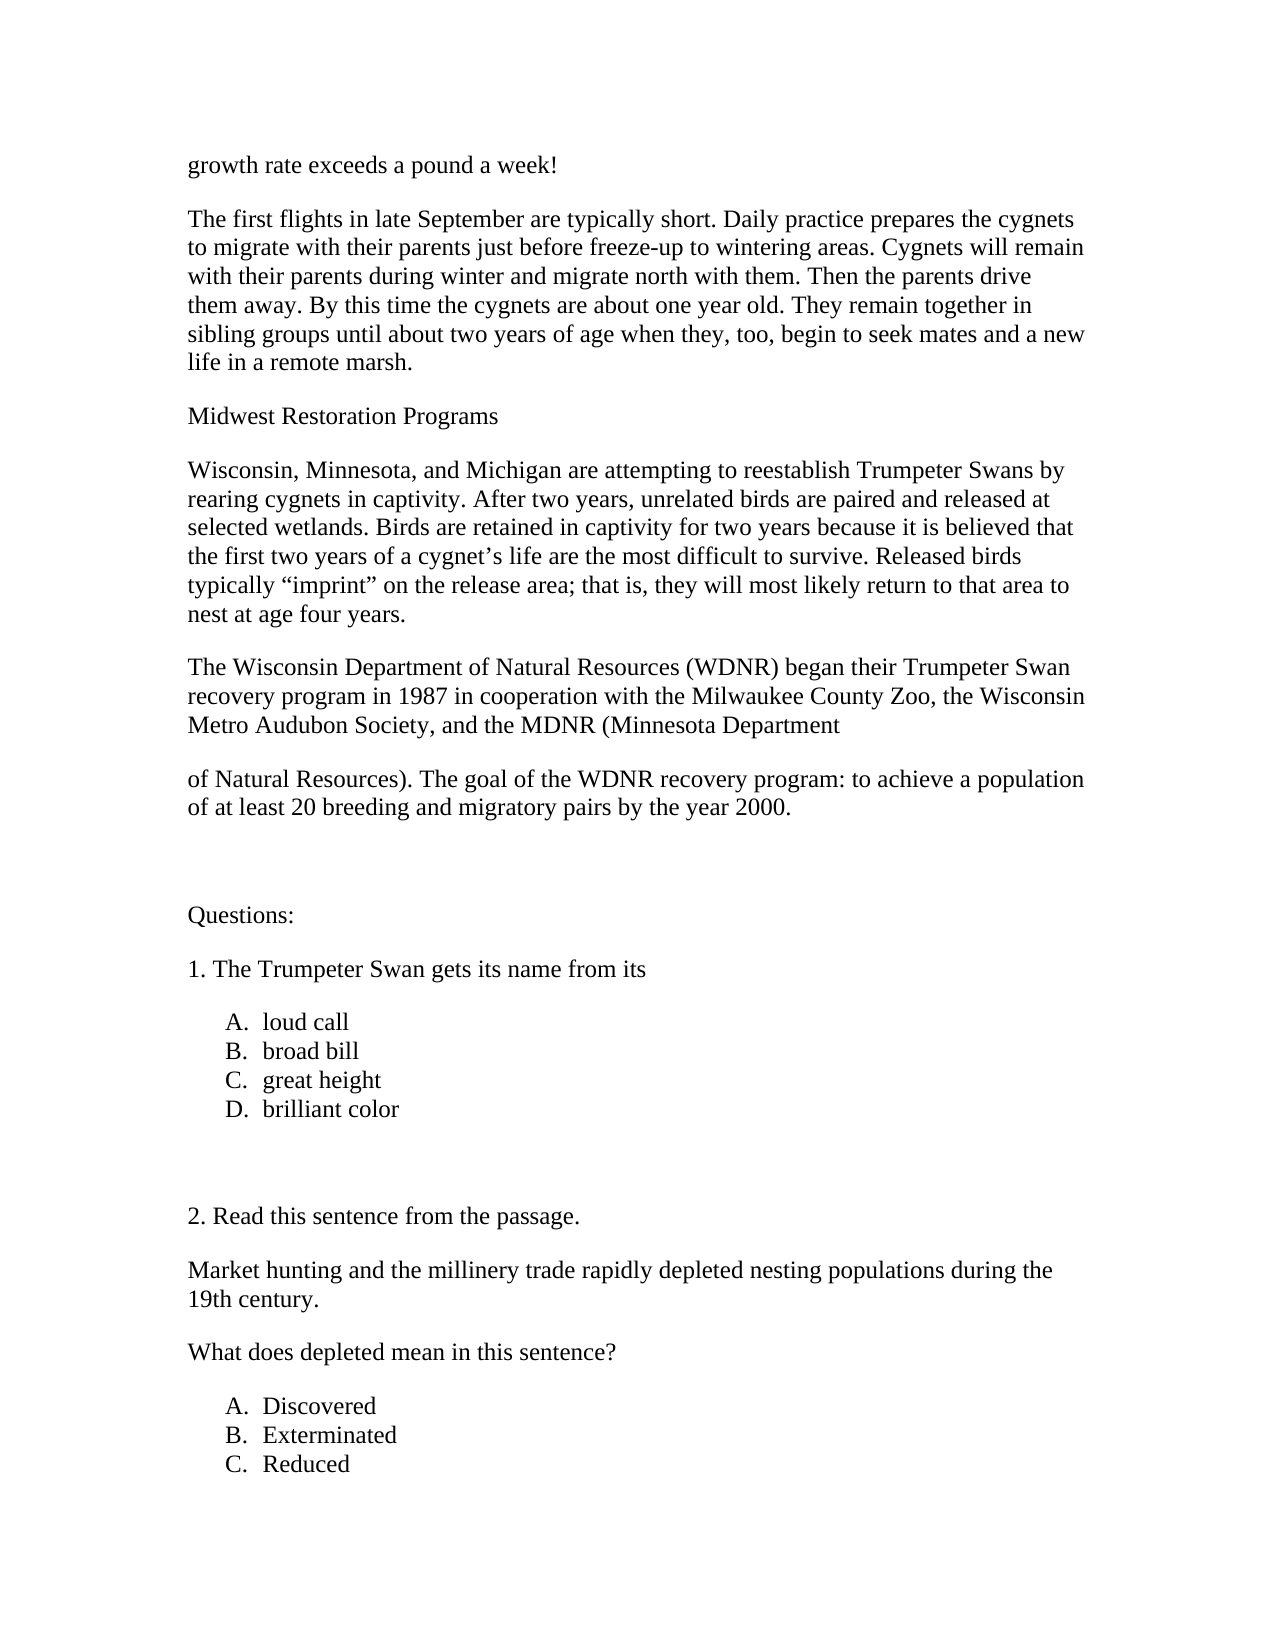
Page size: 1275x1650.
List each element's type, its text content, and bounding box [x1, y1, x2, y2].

text of Natural Resources). The goal of the WDNR recovery program: to achieve a population of at least 20 breeding and migratory pairs by the year 2000. [187, 764, 1087, 821]
list Exterminated [225, 1420, 1087, 1449]
text Midwest Restoration Programs [187, 401, 1087, 430]
text Questions: [187, 900, 1087, 929]
text The first flights in late September are typically short. Daily practice prepares the cygnets to migrate with their parents just before freeze-up to wintering areas. Cygnets will remain with their parents during winter and migrate north with them. Then the parents drive them away. By this time the cygnets are about one year old. They remain together in sibling groups until about two years of age when they, too, begin to seek mates and a new life in a remote marsh. [187, 204, 1087, 376]
list Discovered [225, 1391, 1087, 1420]
text What does depleted mean in this sentence? [187, 1337, 1087, 1366]
list loud call [225, 1007, 1087, 1036]
text 2. Read this sentence from the passage. [187, 1201, 1087, 1230]
text Market hunting and the millinery trade rapidly depleted nesting populations during the 19th century. [187, 1255, 1087, 1312]
text Wisconsin, Minnesota, and Michigan are attempting to reestablish Trumpeter Swans by rearing cygnets in captivity. After two years, unrelated birds are paired and released at selected wetlands. Birds are retained in captivity for two years because it is believed that the first two years of a cygnet’s life are the most difficult to survive. Released birds typically “imprint” on the release area; that is, they will most likely return to that area to nest at age four years. [187, 455, 1087, 627]
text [187, 150, 1087, 179]
list great height [225, 1065, 1087, 1094]
list brilliant color [225, 1094, 1087, 1122]
list Reduced [225, 1449, 1087, 1477]
list broad bill [225, 1036, 1087, 1065]
text 1. The Trumpeter Swan gets its name from its [187, 954, 1087, 982]
text The Wisconsin Department of Natural Resources (WDNR) began their Trumpeter Swan recovery program in 1987 in cooperation with the Milwaukee County Zoo, the Wisconsin Metro Audubon Society, and the MDNR (Minnesota Department [187, 652, 1087, 739]
